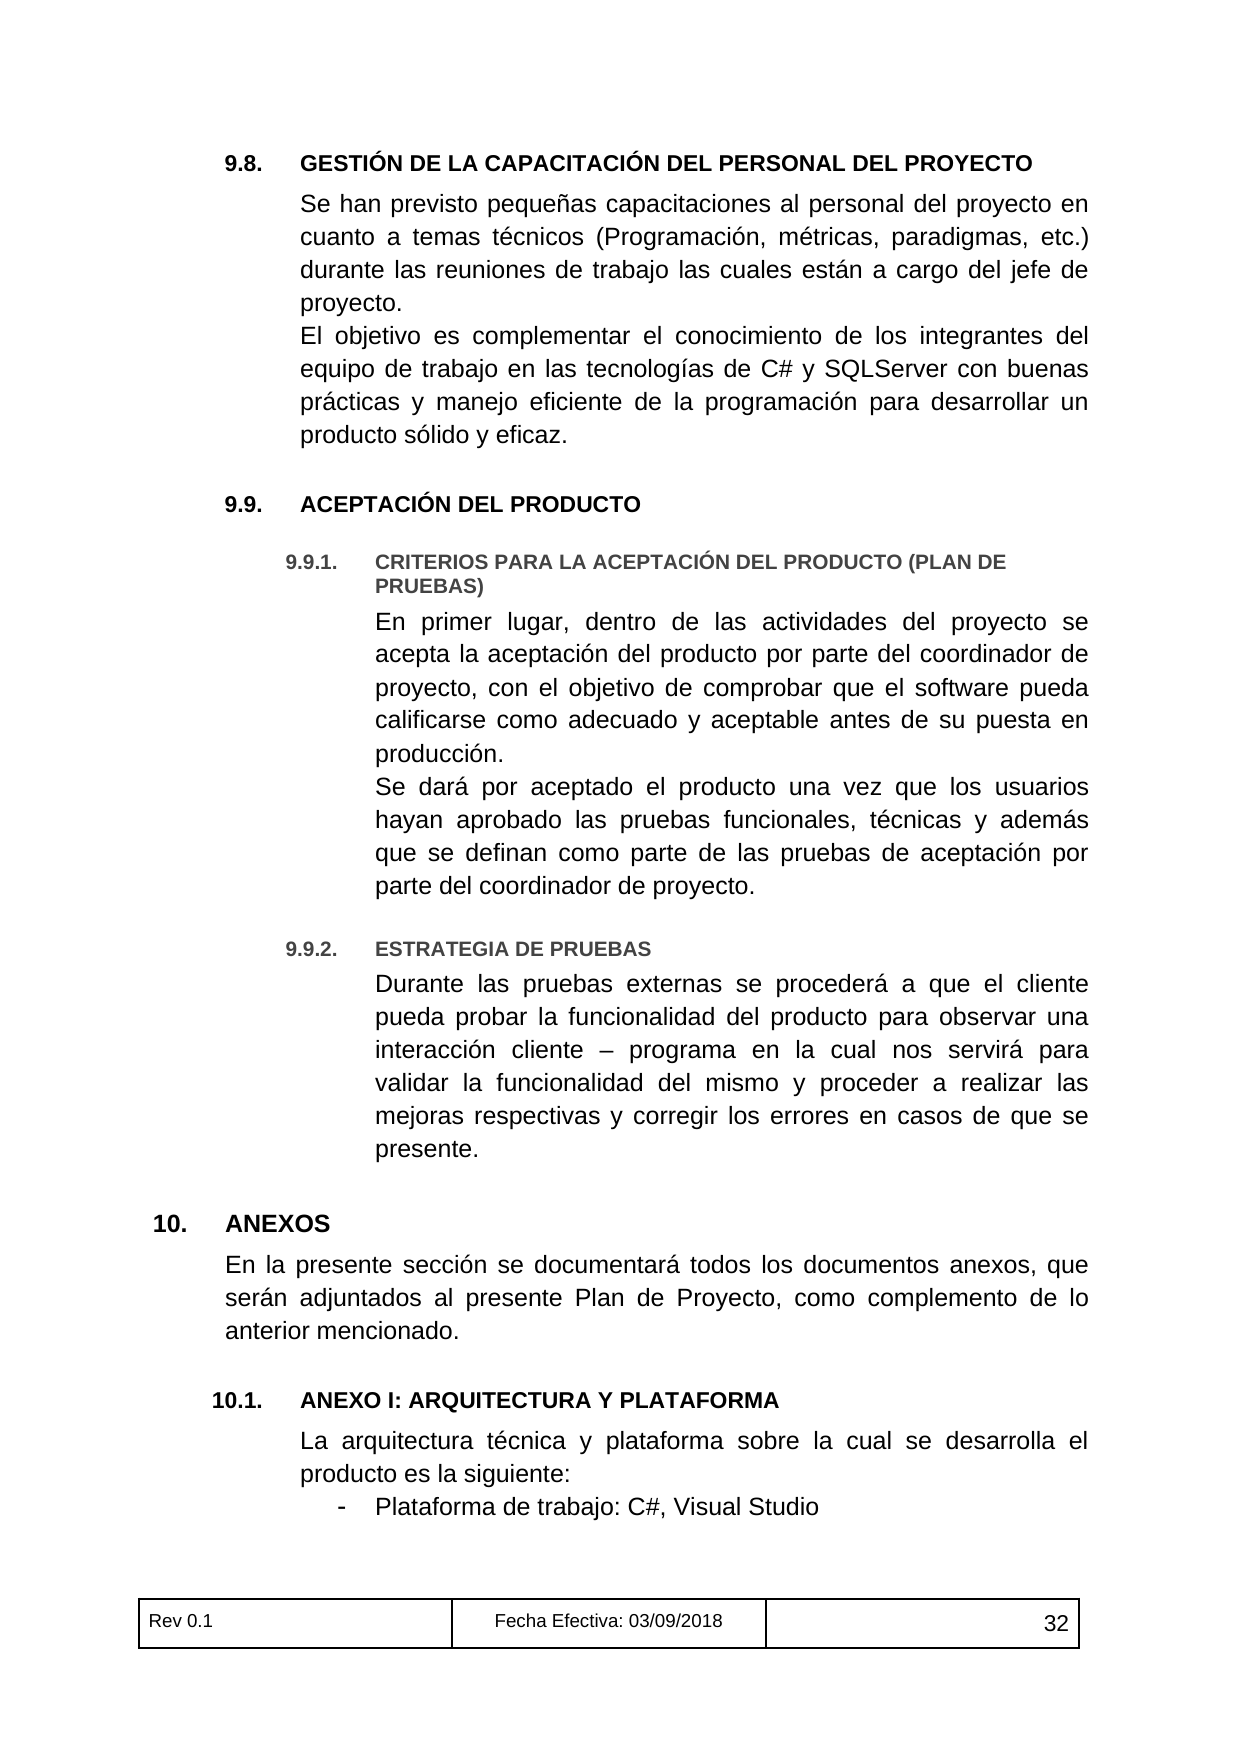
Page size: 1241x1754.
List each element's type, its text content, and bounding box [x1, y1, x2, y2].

text En la presente sección se documentará todos los documentos anexos, que serán adjuntados al presente Plan de Proyecto, como complemento de lo anterior mencionado. [225, 1250, 1090, 1345]
list Plataforma de trabajo: C#, Visual Studio [337, 1492, 1090, 1521]
text En primer lugar, dentro de las actividades del proyecto se acepta la aceptación del producto por parte del coordinador de proyecto, con el objetivo de comprobar que el software pueda calificarse como adecuado y aceptable antes de su puesta en producción. Se dará por aceptado el producto una vez que los usuarios hayan aprobado las pruebas funcionales, técnicas y además que se definan como parte de las pruebas de aceptación por parte del coordinador de proyecto. [375, 606, 1090, 899]
subtitle ACEPTACIÓN DEL PRODUCTO [262, 491, 1090, 517]
subtitle GESTIÓN DE LA CAPACITACIÓN DEL PERSONAL DEL PROYECTO [262, 150, 1090, 176]
text La arquitectura técnica y plataforma sobre la cual se desarrolla el producto es la siguiente: [300, 1426, 1090, 1487]
text Durante las pruebas externas se procederá a que el cliente pueda probar la funcionalidad del producto para observar una interacción cliente – programa en la cual nos servirá para validar la funcionalidad del mismo y proceder a realizar las mejoras respectivas y corregir los errores en casos de que se presente. [375, 969, 1090, 1163]
subtitle ESTRATEGIA DE PRUEBAS [337, 937, 1090, 961]
subtitle CRITERIOS PARA LA ACEPTACIÓN DEL PRODUCTO (PLAN DE PRUEBAS) [337, 550, 1090, 598]
text Se han previsto pequeñas capacitaciones al personal del proyecto en cuanto a temas técnicos (Programación, métricas, paradigmas, etc.) durante las reuniones de trabajo las cuales están a cargo del jefe de proyecto. El objetivo es complementar el conocimiento de los integrantes del equipo de trabajo en las tecnologías de C# y SQLServer con buenas prácticas y manejo eficiente de la programación para desarrollar un producto sólido y eficaz. [300, 189, 1090, 449]
subtitle ANEXO I: ARQUITECTURA Y PLATAFORMA [262, 1387, 1090, 1413]
subtitle ANEXOS [187, 1209, 1090, 1238]
